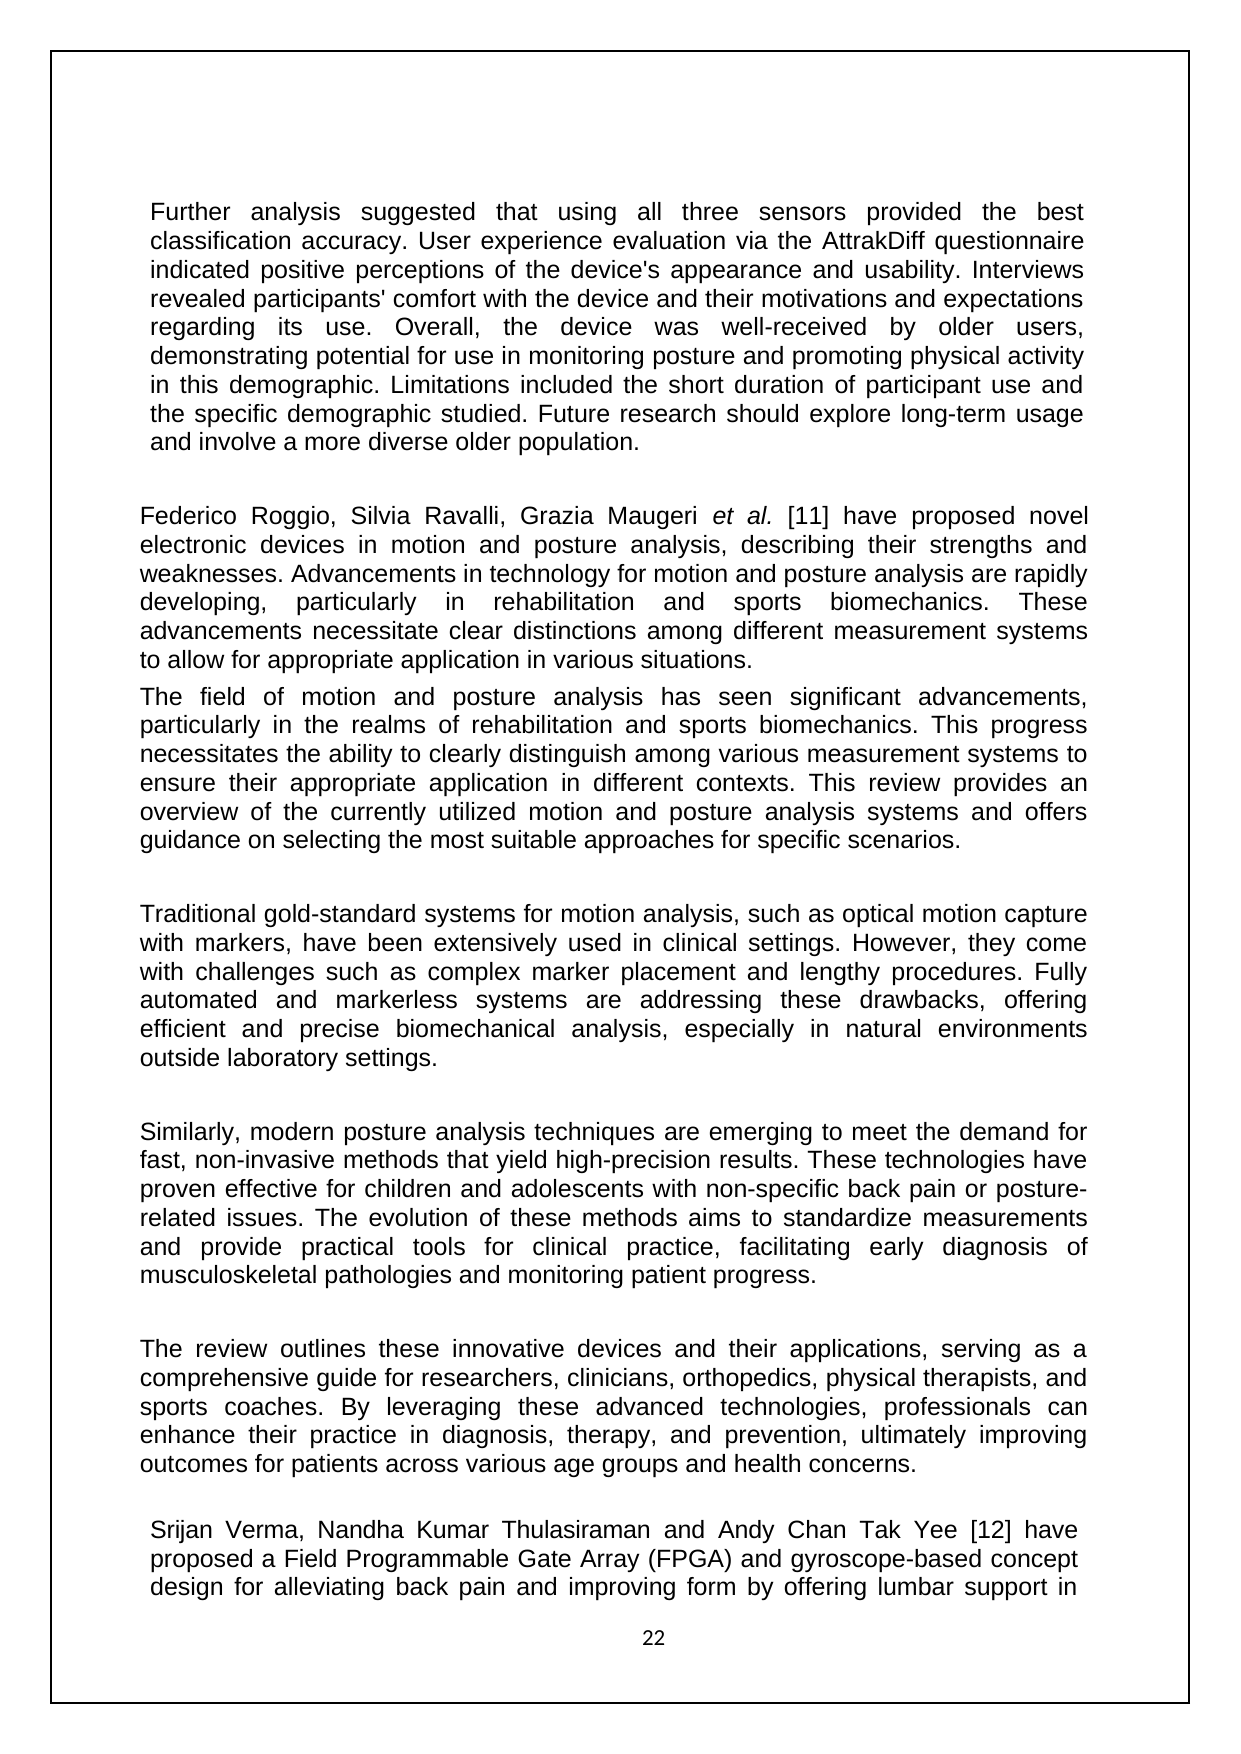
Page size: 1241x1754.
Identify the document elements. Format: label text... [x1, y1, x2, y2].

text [150, 1515, 1078, 1601]
text The field of motion and posture analysis has seen significant advancements, particularly in the realms of rehabilitation and sports biomechanics. This progress necessitates the ability to clearly distinguish among various measurement systems to ensure their appropriate application in different contexts. This review provides an overview of the currently utilized motion and posture analysis systems and offers guidance on selecting the most suitable approaches for specific scenarios. [139, 682, 1089, 854]
text Similarly, modern posture analysis techniques are emerging to meet the demand for fast, non-invasive methods that yield high-precision results. These technologies have proven effective for children and adolescents with non-specific back pain or posture-related issues. The evolution of these methods aims to standardize measurements and provide practical tools for clinical practice, facilitating early diagnosis of musculoskeletal pathologies and monitoring patient progress. [139, 1117, 1089, 1289]
text The review outlines these innovative devices and their applications, serving as a comprehensive guide for researchers, clinicians, orthopedics, physical therapists, and sports coaches. By leveraging these advanced technologies, professionals can enhance their practice in diagnosis, therapy, and prevention, ultimately improving outcomes for patients across various age groups and health concerns. [139, 1334, 1089, 1478]
text Traditional gold-standard systems for motion analysis, such as optical motion capture with markers, have been extensively used in clinical settings. However, they come with challenges such as complex marker placement and lengthy procedures. Fully automated and markerless systems are addressing these drawbacks, offering efficient and precise biomechanical analysis, especially in natural environments outside laboratory settings. [139, 899, 1089, 1072]
text Further analysis suggested that using all three sensors provided the best classification accuracy. User experience evaluation via the AttrakDiff questionnaire indicated positive perceptions of the device's appearance and usability. Interviews revealed participants' comfort with the device and their motivations and expectations regarding its use. Overall, the device was well-received by older users, demonstrating potential for use in monitoring posture and promoting physical activity in this demographic. Limitations included the short duration of participant use and the specific demographic studied. Future research should explore long-term usage and involve a more diverse older population. [150, 197, 1085, 456]
text Federico Roggio, Silvia Ravalli, Grazia Maugeri et al. [11] have proposed novel electronic devices in motion and posture analysis, describing their strengths and weaknesses. Advancements in technology for motion and posture analysis are rapidly developing, particularly in rehabilitation and sports biomechanics. These advancements necessitate clear distinctions among different measurement systems to allow for appropriate application in various situations. [139, 501, 1089, 674]
